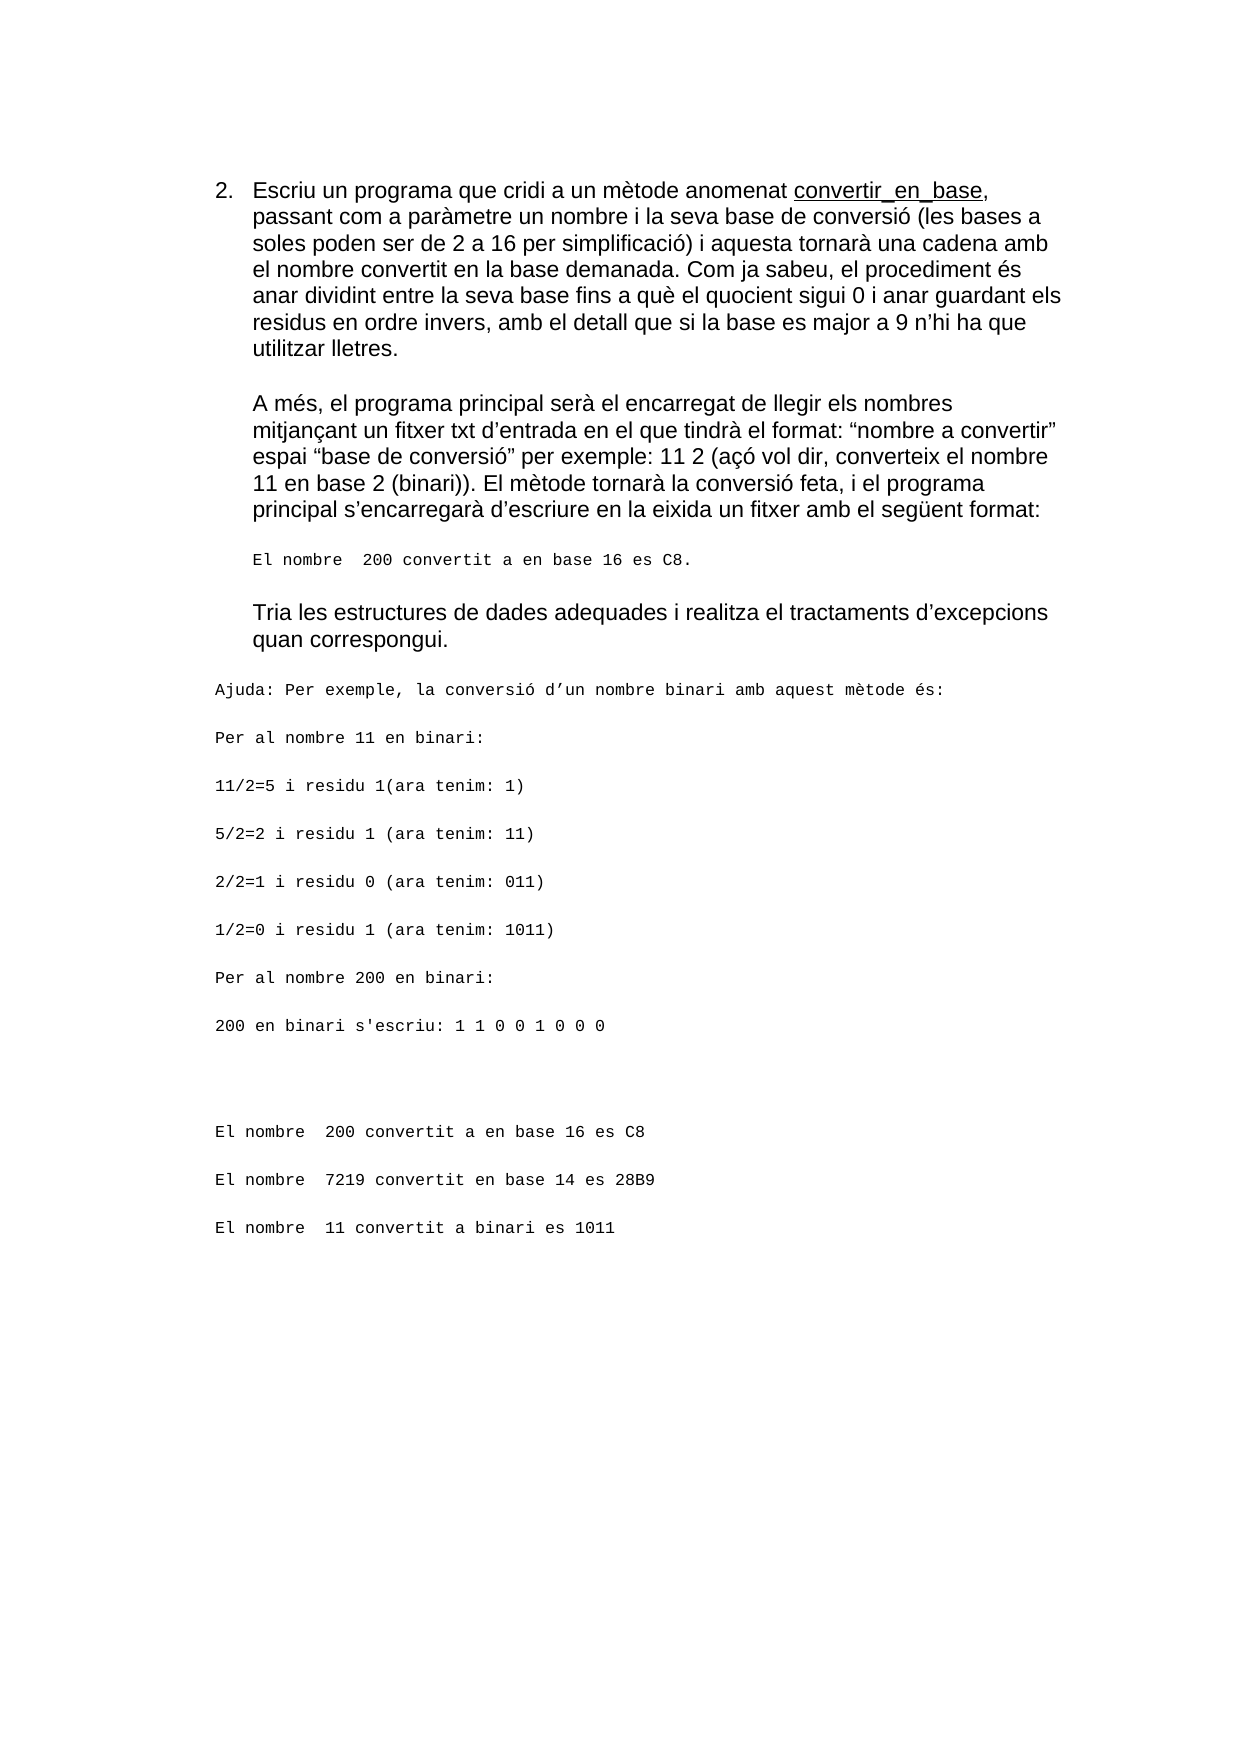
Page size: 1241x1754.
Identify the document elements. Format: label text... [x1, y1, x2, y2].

text A més, el programa principal serà el encarregat de llegir els nombres mitjançant un fitxer txt d’entrada en el que tindrà el format: “nombre a convertir” espai “base de conversió” per exemple: 11 2 (açó vol dir, converteix el nombre 11 en base 2 (binari)). El mètode tornarà la conversió feta, i el programa principal s’encarregarà d’escriure en la eixida un fitxer amb el següent format: [252, 390, 1063, 522]
text Ajuda: Per exemple, la conversió d’un nombre binari amb aquest mètode és: [215, 681, 1063, 700]
text 1/2=0 i residu 1 (ara tenim: 1011) [215, 921, 1063, 940]
text 11/2=5 i residu 1(ara tenim: 1) [215, 777, 1063, 796]
text 200 en binari s'escriu: 1 1 0 0 1 0 0 0 [215, 1017, 1063, 1036]
text El nombre 11 convertit a binari es 1011 [215, 1219, 1063, 1238]
text Per al nombre 11 en binari: [215, 729, 1063, 748]
text 5/2=2 i residu 1 (ara tenim: 11) [215, 825, 1063, 844]
text Per al nombre 200 en binari: [215, 969, 1063, 988]
text El nombre 200 convertit a en base 16 es C8 [215, 1123, 1063, 1142]
text 2/2=1 i residu 0 (ara tenim: 011) [215, 873, 1063, 892]
text Tria les estructures de dades adequades i realitza el tractaments d’excepcions quan correspongui. [252, 599, 1063, 652]
list Escriu un programa que cridi a un mètode anomenat convertir_en_base, passant com a paràmetre un nombre i la seva base de conversió (les bases a soles poden ser de 2 a 16 per simplificació) i aquesta tornarà una cadena amb el nombre convertit en la base demanada. Com ja sabeu, el procediment és anar dividint entre la seva base fins a què el quocient sigui 0 i anar guardant els residus en ordre invers, amb el detall que si la base es major a 9 n’hi ha que utilitzar lletres. [215, 177, 1063, 361]
text El nombre 7219 convertit en base 14 es 28B9 [215, 1171, 1063, 1190]
text El nombre 200 convertit a en base 16 es C8. [252, 551, 1063, 570]
